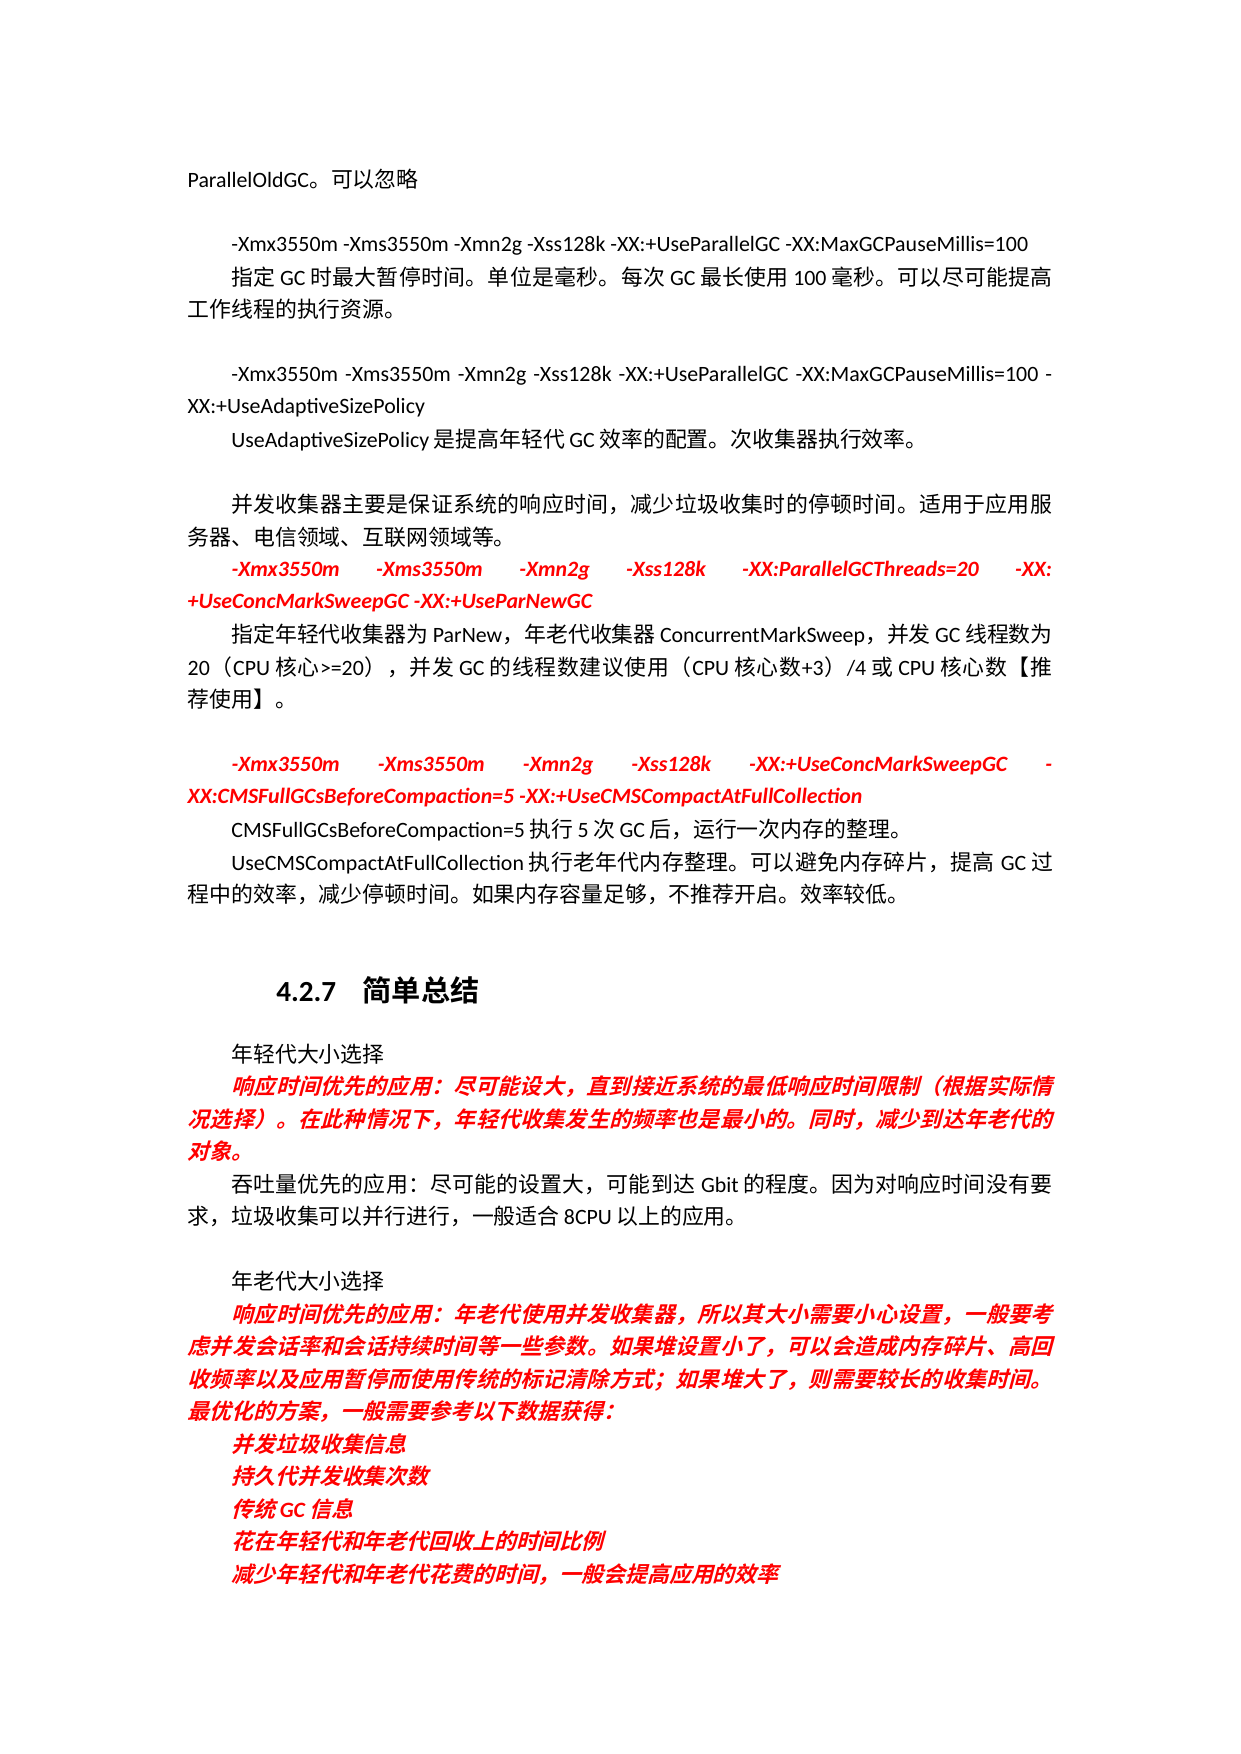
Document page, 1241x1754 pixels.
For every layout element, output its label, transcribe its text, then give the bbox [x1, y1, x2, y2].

text 响应时间优先的应用：尽可能设大，直到接近系统的最低响应时间限制（根据实际情况选择）。在此种情况下，年轻代收集发生的频率也是最小的。同时，减少到达年老代的对象。 [187, 1069, 1053, 1166]
text UseCMSCompactAtFullCollection执行老年代内存整理。可以避免内存碎片，提高GC过程中的效率，减少停顿时间。如果内存容量足够，不推荐开启。效率较低。 [187, 844, 1053, 909]
text CMSFullGCsBeforeCompaction=5执行5次GC后，运行一次内存的整理。 [187, 812, 1053, 844]
text 减少年轻代和年老代花费的时间，一般会提高应用的效率 [187, 1556, 1053, 1589]
text 吞吐量优先的应用：尽可能的设置大，可能到达Gbit的程度。因为对响应时间没有要求，垃圾收集可以并行进行，一般适合8CPU以上的应用。 [187, 1166, 1053, 1231]
text 年老代大小选择 [187, 1264, 1053, 1296]
text -Xmx3550m -Xms3550m -Xmn2g -Xss128k -XX:+UseParallelGC -XX:MaxGCPauseMillis=100 [187, 227, 1053, 259]
text 持久代并发收集次数 [187, 1459, 1053, 1491]
text -Xmx3550m -Xms3550m -Xmn2g -Xss128k -XX:ParallelGCThreads=20 -XX:+UseConcMarkSweepGC -XX:+UseParNewGC [187, 552, 1053, 617]
text 年轻代大小选择 [187, 1036, 1053, 1069]
text 花在年轻代和年老代回收上的时间比例 [187, 1524, 1053, 1556]
text 并发收集器主要是保证系统的响应时间，减少垃圾收集时的停顿时间。适用于应用服务器、电信领域、互联网领域等。 [187, 487, 1053, 552]
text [187, 162, 1053, 194]
text 响应时间优先的应用：年老代使用并发收集器，所以其大小需要小心设置，一般要考虑并发会话率和会话持续时间等一些参数。如果堆设置小了，可以会造成内存碎片、高回收频率以及应用暂停而使用传统的标记清除方式；如果堆大了，则需要较长的收集时间。最优化的方案，一般需要参考以下数据获得： [187, 1296, 1053, 1426]
text 并发垃圾收集信息 [187, 1426, 1053, 1459]
text -Xmx3550m -Xms3550m -Xmn2g -Xss128k -XX:+UseConcMarkSweepGC -XX:CMSFullGCsBeforeCompaction=5 -XX:+UseCMSCompactAtFullCollection [187, 747, 1053, 812]
text UseAdaptiveSizePolicy是提高年轻代GC效率的配置。次收集器执行效率。 [187, 422, 1053, 454]
text 传统GC信息 [187, 1491, 1053, 1524]
text -Xmx3550m -Xms3550m -Xmn2g -Xss128k -XX:+UseParallelGC -XX:MaxGCPauseMillis=100 -XX:+UseAdaptiveSizePolicy [187, 357, 1053, 422]
subtitle 简单总结 [276, 957, 1053, 1022]
text 指定GC时最大暂停时间。单位是毫秒。每次GC最长使用100毫秒。可以尽可能提高工作线程的执行资源。 [187, 259, 1053, 324]
text 指定年轻代收集器为ParNew，年老代收集器ConcurrentMarkSweep，并发GC线程数为20（CPU核心>=20），并发GC的线程数建议使用（CPU核心数+3）/4或CPU核心数【推荐使用】。 [187, 617, 1053, 714]
